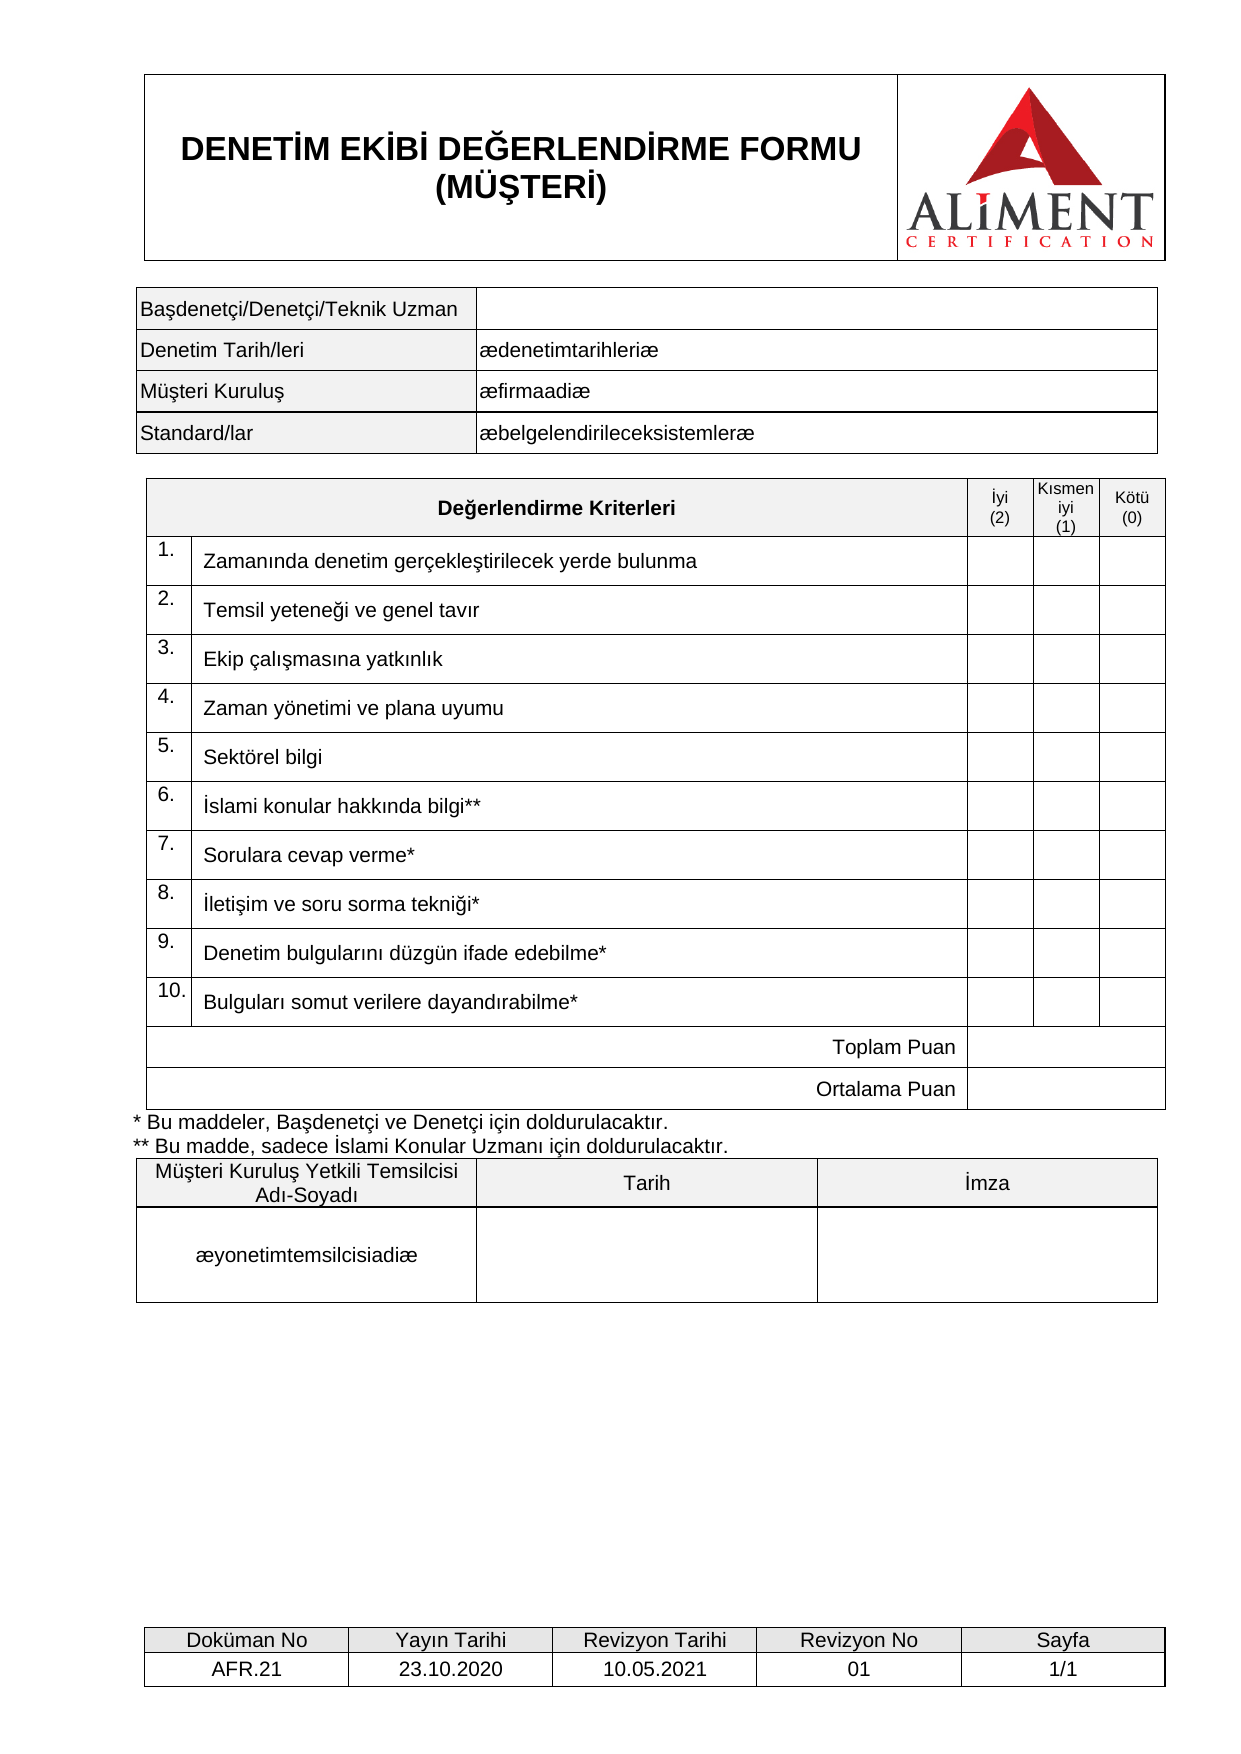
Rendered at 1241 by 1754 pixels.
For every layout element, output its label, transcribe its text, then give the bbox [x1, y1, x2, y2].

table_cell [1034, 929, 1099, 977]
table_cell İslami konular hakkında bilgi** [192, 782, 967, 830]
table_cell Zaman yönetimi ve plana uyumu [192, 684, 967, 732]
table_cell [1100, 978, 1165, 1026]
table_cell æyonetimtemsilcisiadiæ [137, 1208, 476, 1302]
table_cell [147, 586, 191, 634]
table_cell [968, 1068, 1165, 1108]
table_cell Toplam Puan [147, 1027, 967, 1067]
text * Bu maddeler, Başdenetçi ve Denetçi için doldurulacaktır. [133, 1109, 1162, 1133]
table_cell [968, 831, 1033, 879]
table_header Kötü (0) [1100, 479, 1165, 536]
table_cell [147, 880, 191, 928]
table_cell [1100, 929, 1165, 977]
table_cell Bulguları somut verilere dayandırabilme* [192, 978, 967, 1026]
table_header İyi (2) [968, 479, 1033, 536]
table_cell [147, 831, 191, 879]
table_cell [1100, 880, 1165, 928]
table_cell Denetim bulgularını düzgün ifade edebilme* [192, 929, 967, 977]
table_cell [1100, 782, 1165, 830]
table_cell [968, 733, 1033, 781]
table_cell [1034, 831, 1099, 879]
table_cell [1034, 684, 1099, 732]
table_cell [477, 1208, 817, 1302]
table_cell [1100, 831, 1165, 879]
table_cell [147, 537, 191, 585]
table_cell [968, 880, 1033, 928]
table_cell [1100, 586, 1165, 634]
table_cell [1034, 586, 1099, 634]
table_cell [1100, 684, 1165, 732]
table_cell Müşteri Kuruluş [137, 371, 476, 411]
picture [902, 79, 1157, 255]
table_cell [147, 929, 191, 977]
table_cell ædenetimtarihleriæ [477, 330, 1157, 370]
table_cell [968, 635, 1033, 683]
table_cell [968, 929, 1033, 977]
table_cell [1034, 978, 1099, 1026]
table_cell [1034, 537, 1099, 585]
table_cell [1100, 537, 1165, 585]
table_cell [818, 1208, 1157, 1302]
table_cell Sektörel bilgi [192, 733, 967, 781]
table_cell Ortalama Puan [147, 1068, 967, 1108]
table_cell æfirmaadiæ [477, 371, 1157, 411]
table_header Başdenetçi/Denetçi/Teknik Uzman [137, 288, 476, 329]
table_cell [968, 978, 1033, 1026]
table_cell [147, 684, 191, 732]
table_cell Sorulara cevap verme* [192, 831, 967, 879]
table_cell Denetim Tarih/leri [137, 330, 476, 370]
table_cell [1100, 635, 1165, 683]
table_cell [147, 978, 191, 1026]
table_cell [147, 782, 191, 830]
table_cell [1100, 733, 1165, 781]
table_header Değerlendirme Kriterleri [147, 479, 967, 536]
table_cell [968, 1027, 1165, 1067]
table_cell İletişim ve soru sorma tekniği* [192, 880, 967, 928]
table_header Müşteri Kuruluş Yetkili Temsilcisi Adı-Soyadı [137, 1159, 476, 1206]
table_cell [147, 733, 191, 781]
table_cell [1034, 733, 1099, 781]
table_cell [968, 684, 1033, 732]
table_cell [1034, 635, 1099, 683]
table_cell [968, 782, 1033, 830]
table_cell Zamanında denetim gerçekleştirilecek yerde bulunma [192, 537, 967, 585]
table_cell æbelgelendirileceksistemleræ [477, 413, 1157, 453]
table_cell [1034, 880, 1099, 928]
table_cell [968, 586, 1033, 634]
table_header [477, 288, 1157, 329]
table_cell Standard/lar [137, 413, 476, 453]
table_header Tarih [477, 1159, 817, 1206]
table_cell [968, 537, 1033, 585]
table_cell [1034, 782, 1099, 830]
table_header Kısmen iyi (1) [1034, 479, 1099, 536]
table_cell [147, 635, 191, 683]
table_cell Ekip çalışmasına yatkınlık [192, 635, 967, 683]
table_cell Temsil yeteneği ve genel tavır [192, 586, 967, 634]
table_header İmza [818, 1159, 1157, 1206]
text ** Bu madde, sadece İslami Konular Uzmanı için doldurulacaktır. [133, 1133, 1162, 1157]
